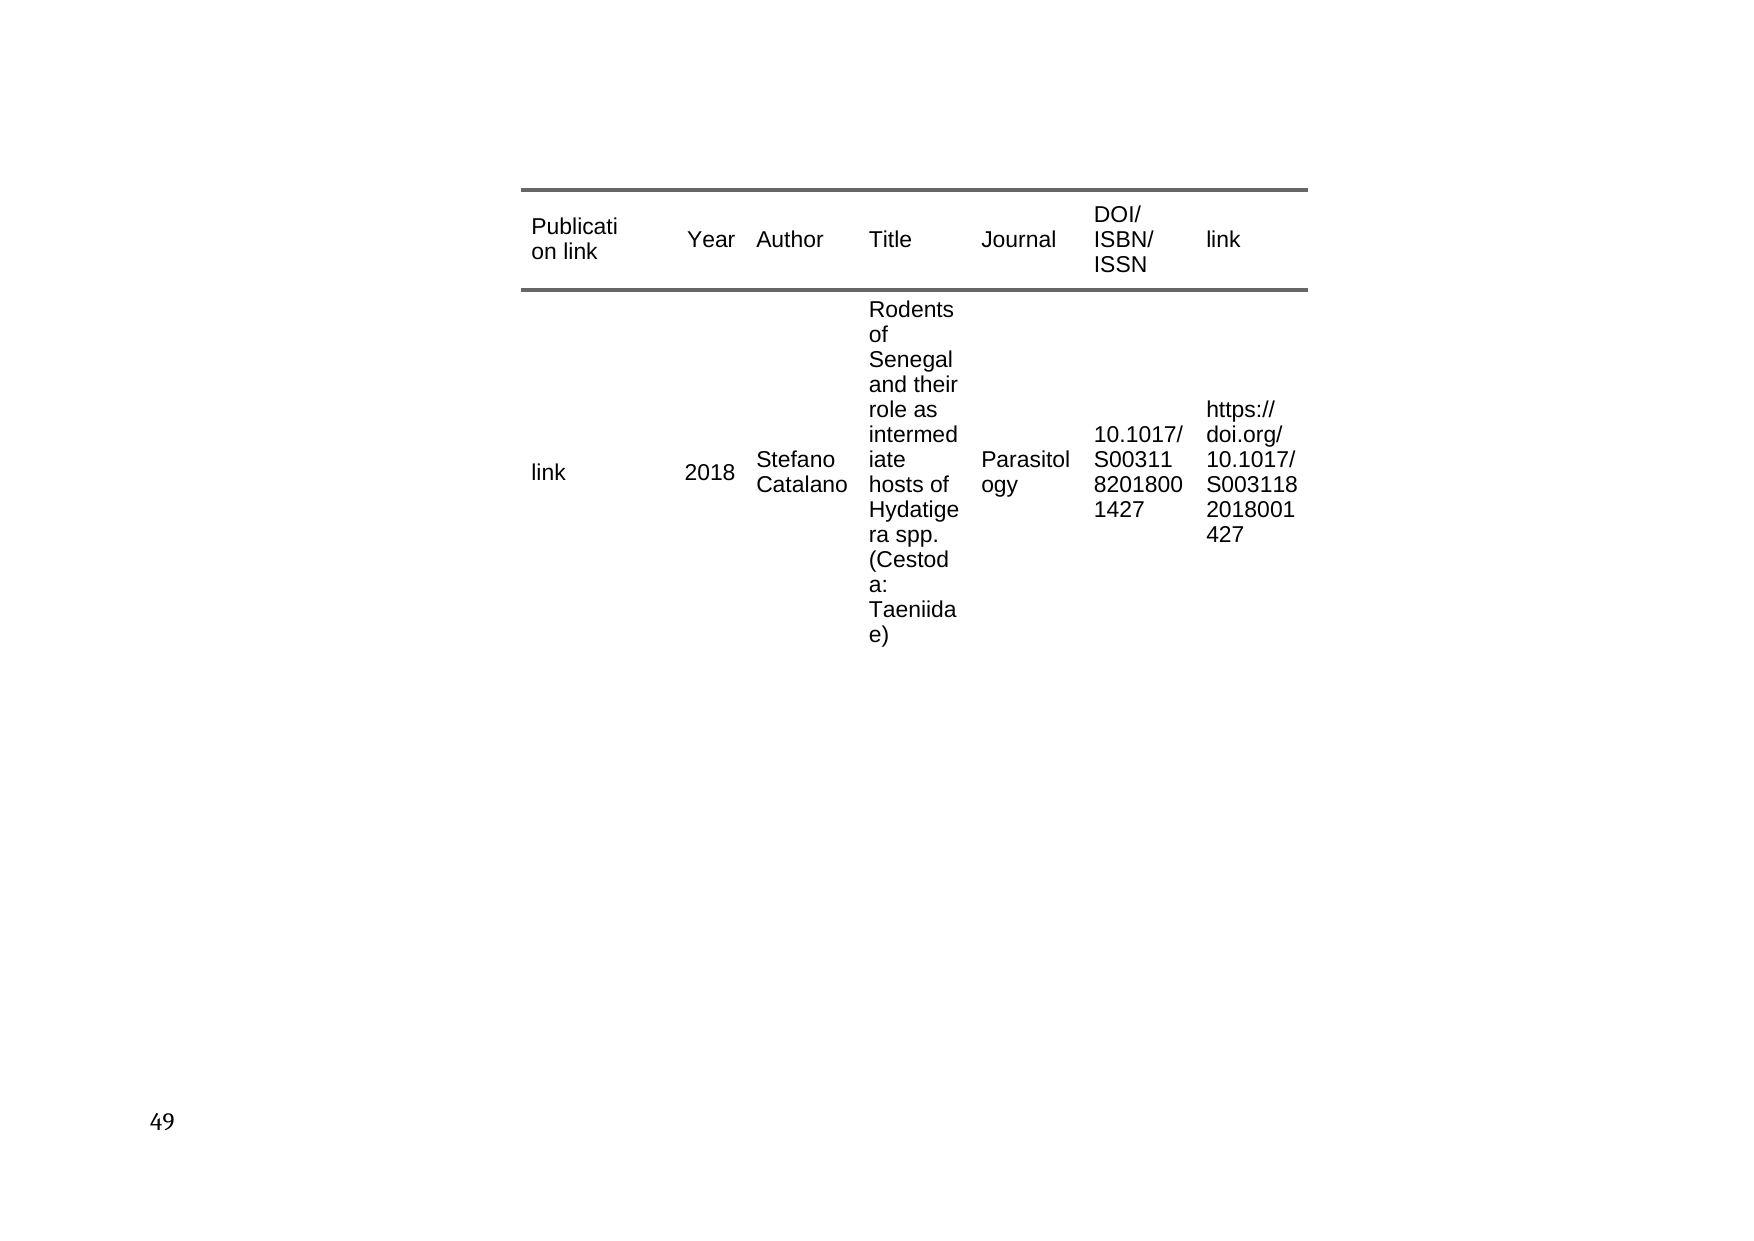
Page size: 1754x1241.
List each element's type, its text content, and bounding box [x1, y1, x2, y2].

table_cell https://doi.org/10.1017/S0031182018001427 [1196, 292, 1308, 658]
table_header Journal [971, 192, 1083, 287]
table_header link [1196, 192, 1308, 287]
table_cell Parasitology [971, 292, 1083, 658]
table_cell link [521, 292, 633, 658]
table_cell 10.1017/S0031182018001427 [1083, 292, 1196, 658]
table_header Year [633, 192, 746, 287]
table_header Author [746, 192, 858, 287]
table_cell 2018 [633, 292, 746, 658]
table_cell Rodents of Senegal and their role as intermediate hosts of Hydatigera spp. (Cestoda: Taeniidae) [858, 292, 971, 658]
table_cell Stefano Catalano [746, 292, 858, 658]
table_header Title [858, 192, 971, 287]
table_header DOI/ISBN/ISSN [1083, 192, 1196, 287]
table_header Publication link [521, 192, 633, 287]
